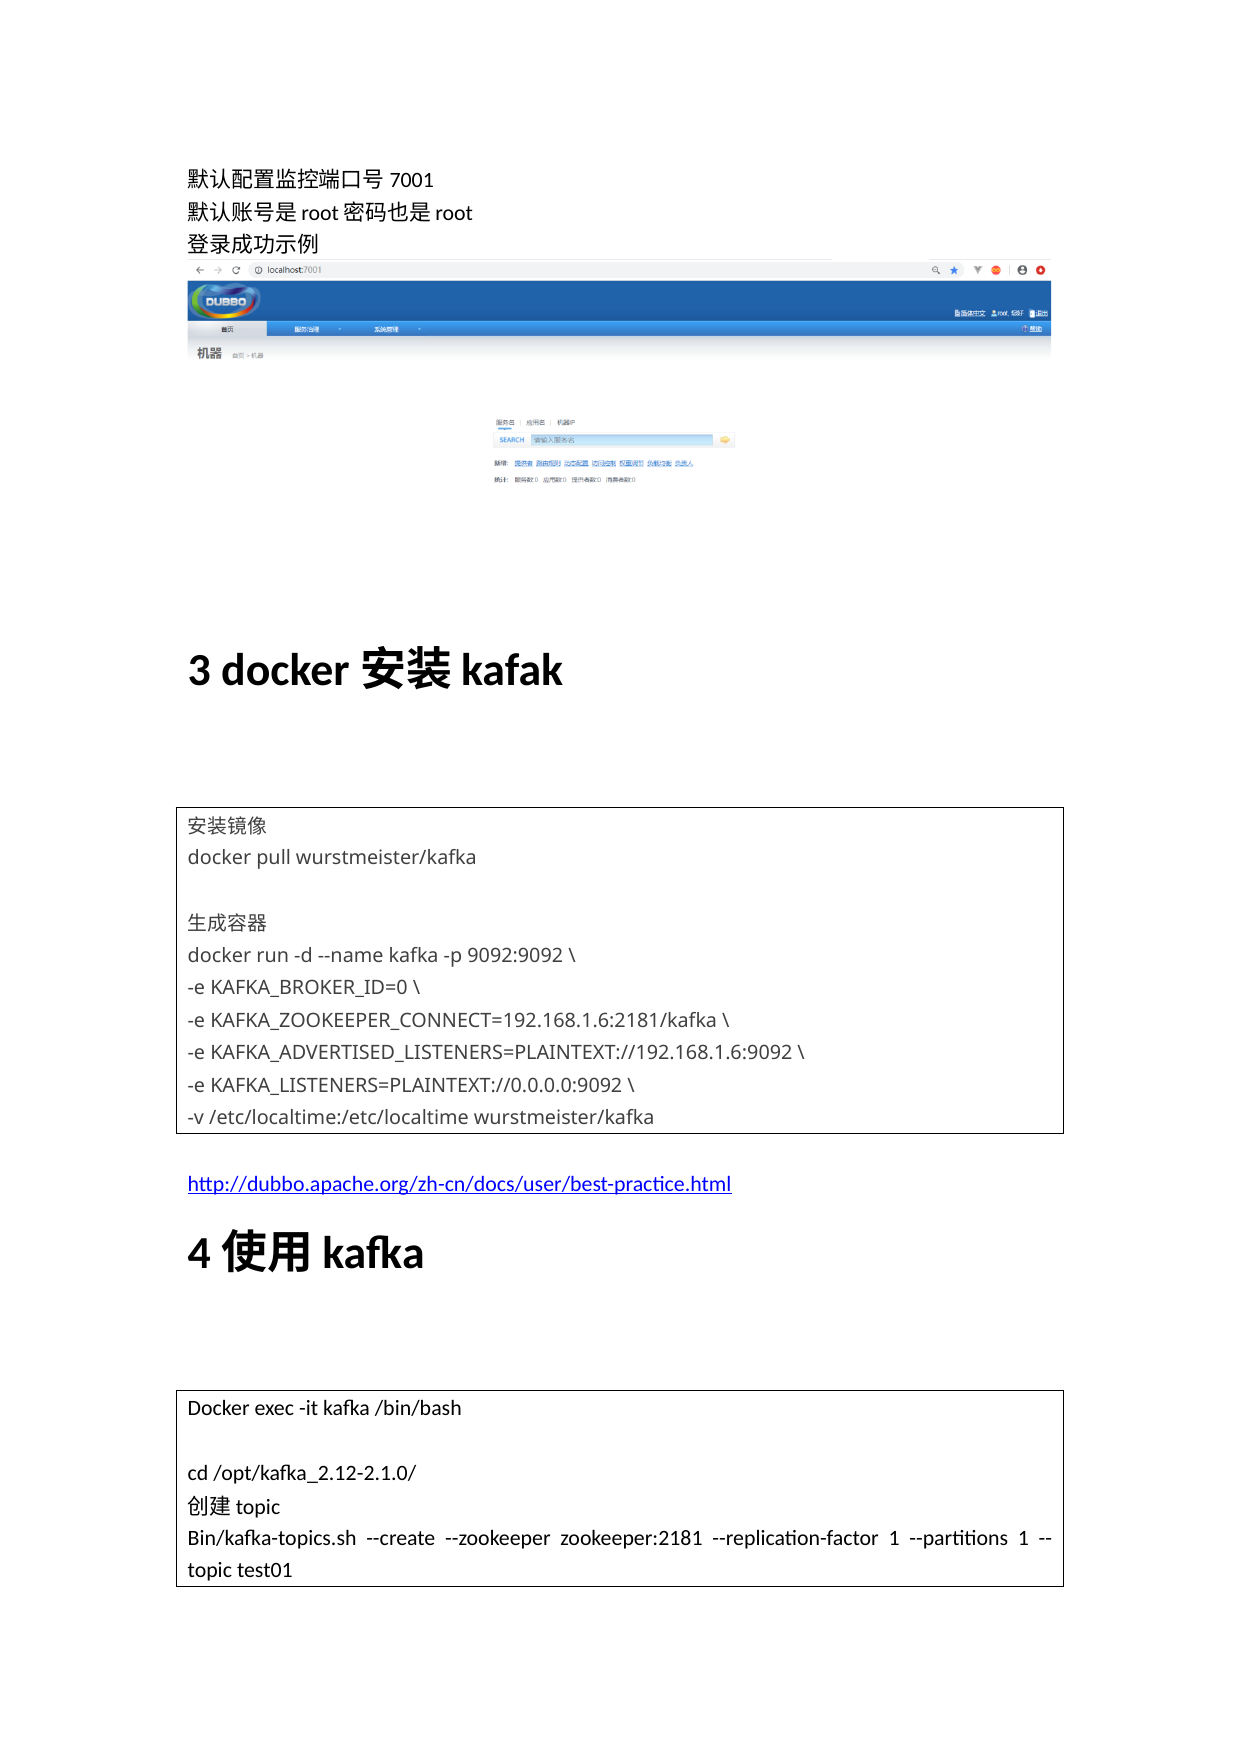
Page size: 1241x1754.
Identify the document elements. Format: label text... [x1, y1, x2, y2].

subtitle 3 docker 安装kafak [187, 617, 1053, 714]
subtitle 4 使用kafka [187, 1199, 1053, 1297]
table_header 安装镜像 docker pull wurstmeister/kafka 生成容器 docker run -d --name kafka -p 9092:9092 \ -e KAFKA_BROKER_ID=0 \ -e KAFKA_ZOOKEEPER_CONNECT=192.168.1.6:2181/kafka \ -e KAFKA_ADVERTISED_LISTENERS=PLAINTEXT://192.168.1.6:9092 \ -e KAFKA_LISTENERS=PLAINTEXT://0.0.0.0:9092 \ -v /etc/localtime:/etc/localtime wurstmeister/kafka [177, 808, 1063, 1133]
picture [187, 259, 1052, 601]
text 登录成功示例 [187, 227, 1053, 259]
text http://dubbo.apache.org/zh-cn/docs/user/best-practice.html [187, 1167, 1053, 1199]
text 默认账号是root密码也是root [187, 194, 1053, 227]
text 默认配置监控端口号 7001 [187, 162, 1053, 194]
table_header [177, 1391, 1063, 1586]
